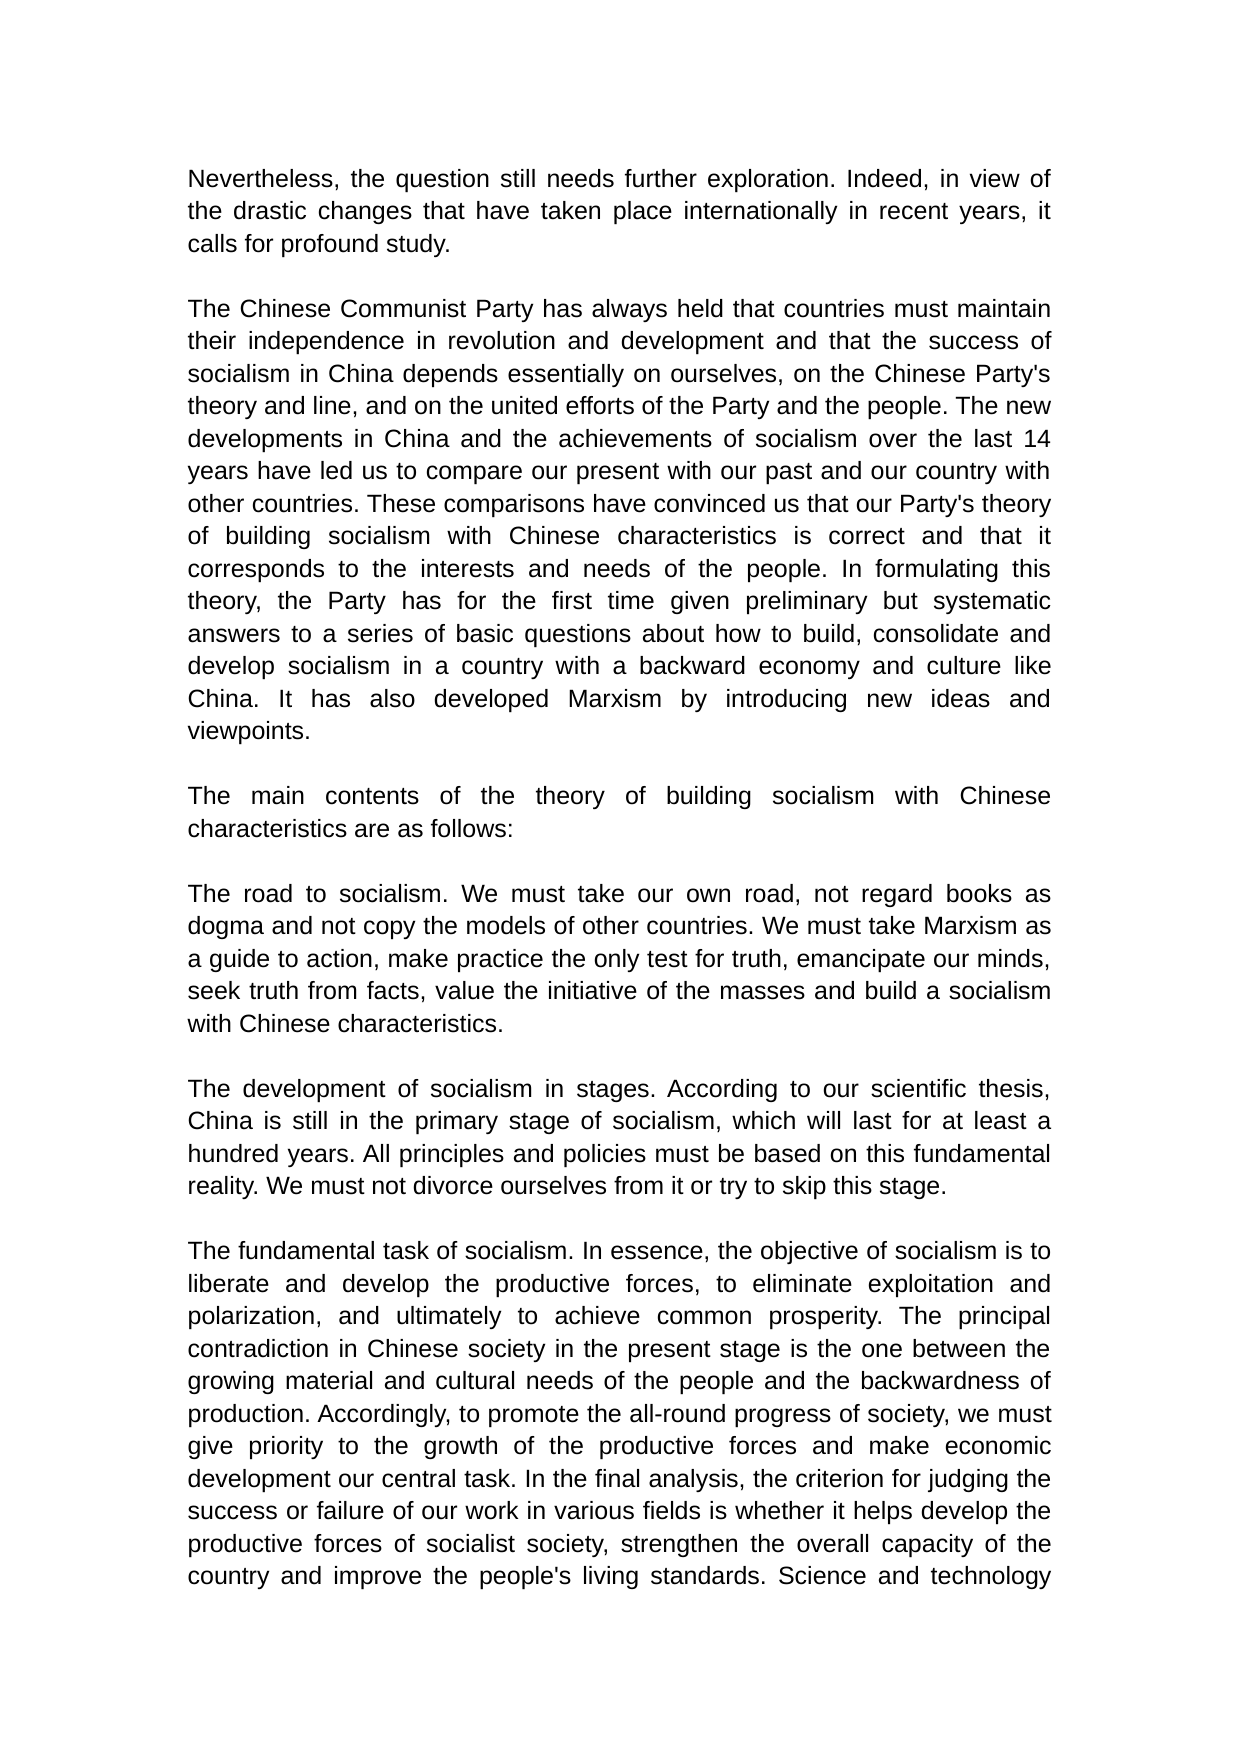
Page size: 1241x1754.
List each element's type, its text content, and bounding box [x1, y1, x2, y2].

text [187, 162, 1053, 259]
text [187, 1234, 1053, 1592]
text The road to socialism. We must take our own road, not regard books as dogma and not copy the models of other countries. We must take Marxism as a guide to action, make practice the only test for truth, emancipate our minds, seek truth from facts, value the initiative of the masses and build a socialism with Chinese characteristics. [187, 877, 1053, 1039]
text The Chinese Communist Party has always held that countries must maintain their independence in revolution and development and that the success of socialism in China depends essentially on ourselves, on the Chinese Party's theory and line, and on the united efforts of the Party and the people. The new developments in China and the achievements of socialism over the last 14 years have led us to compare our present with our past and our country with other countries. These comparisons have convinced us that our Party's theory of building socialism with Chinese characteristics is correct and that it corresponds to the interests and needs of the people. In formulating this theory, the Party has for the first time given preliminary but systematic answers to a series of basic questions about how to build, consolidate and develop socialism in a country with a backward economy and culture like China. It has also developed Marxism by introducing new ideas and viewpoints. [187, 292, 1053, 747]
text The development of socialism in stages. According to our scientific thesis, China is still in the primary stage of socialism, which will last for at least a hundred years. All principles and policies must be based on this fundamental reality. We must not divorce ourselves from it or try to skip this stage. [187, 1072, 1053, 1202]
text The main contents of the theory of building socialism with Chinese characteristics are as follows: [187, 779, 1053, 844]
